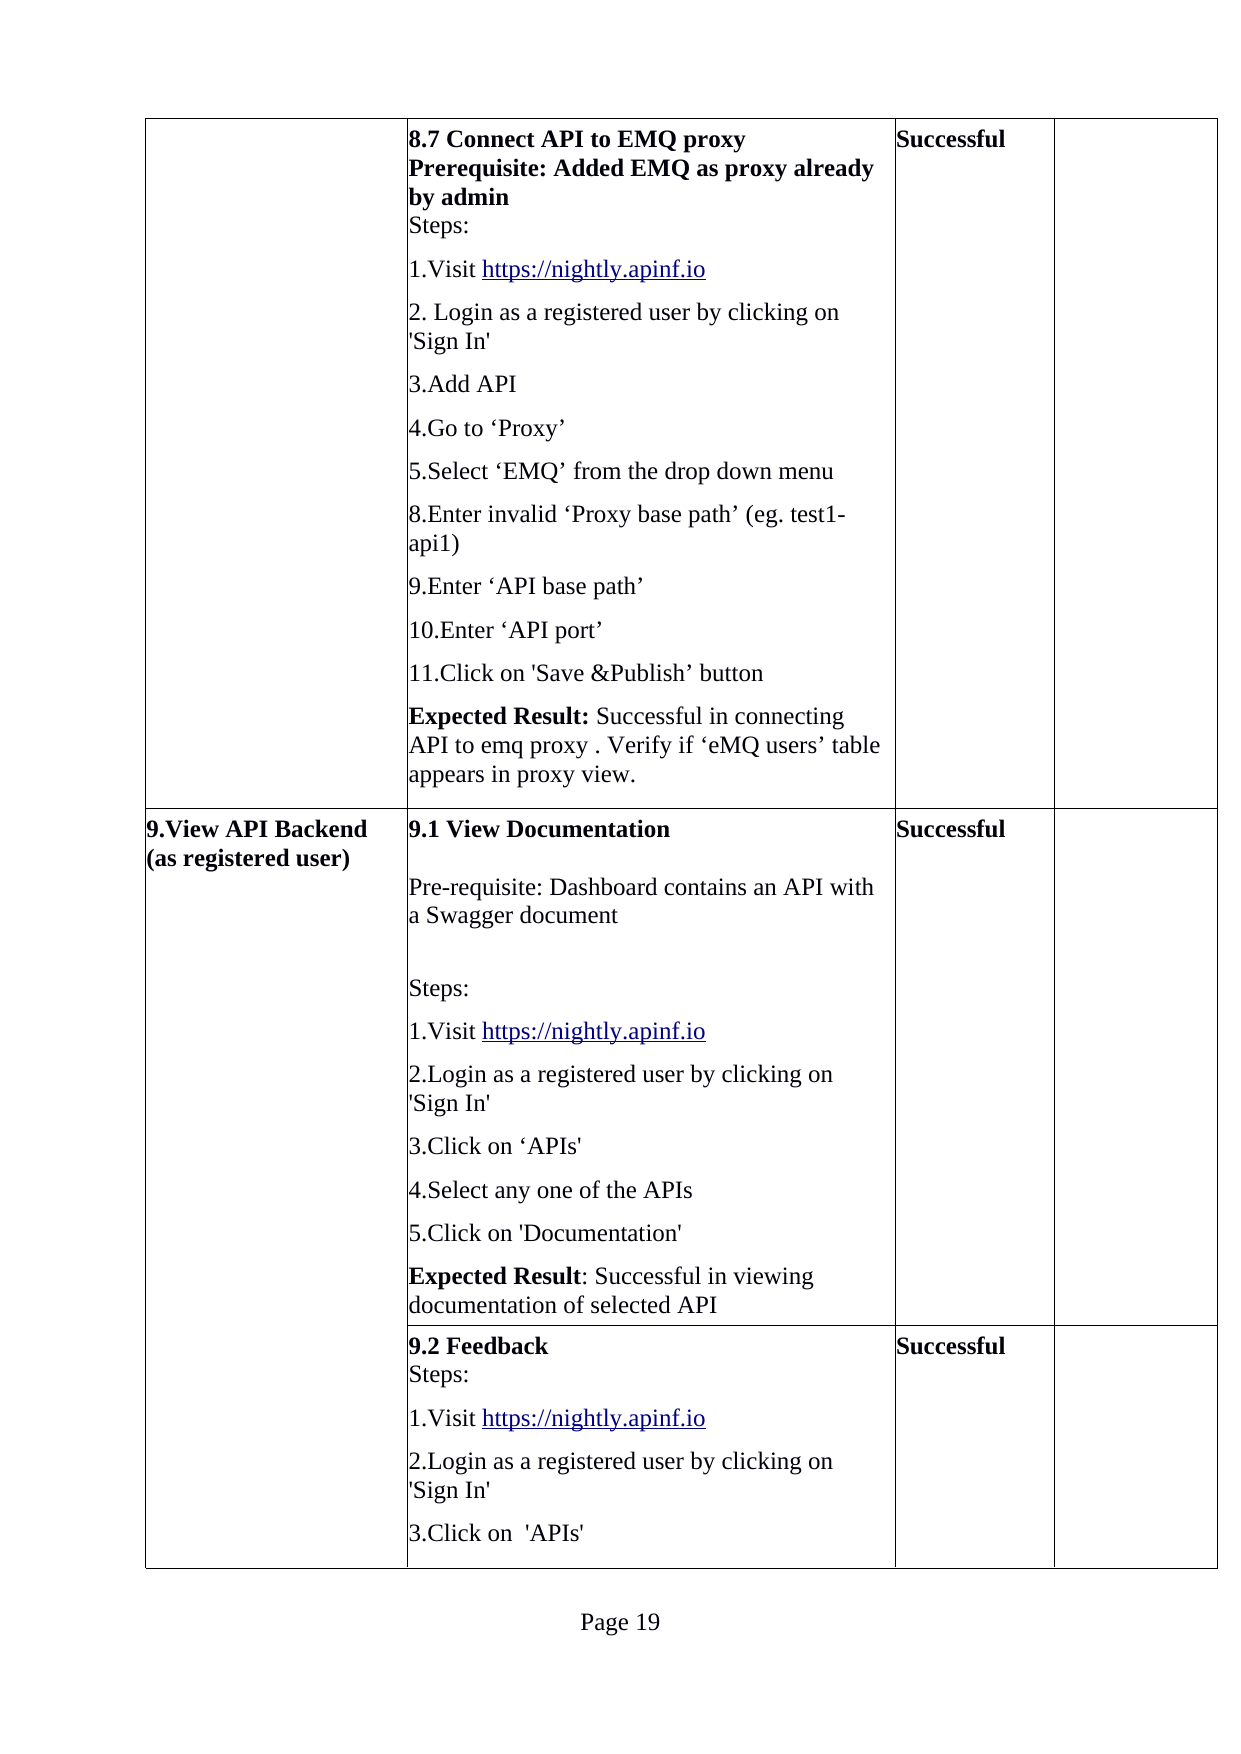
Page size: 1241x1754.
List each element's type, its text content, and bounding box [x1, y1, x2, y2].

table_cell [146, 119, 407, 808]
table_cell [1055, 1326, 1217, 1567]
table_cell [1055, 809, 1217, 1324]
table_cell Successful [896, 1326, 1054, 1567]
table_cell 9.1 View Documentation Pre-requisite: Dashboard contains an API with a Swagger document Steps: 1.Visit https://nightly.apinf.io 2.Login as a registered user by clicking on 'Sign In' 3.Click on ‘APIs' 4.Select any one of the APIs 5.Click on 'Documentation' Expected Result: Successful in viewing documentation of selected API [408, 809, 895, 1324]
table_cell 8.7 Connect API to EMQ proxy Prerequisite: Added EMQ as proxy already by admin Steps: 1.Visit https://nightly.apinf.io 2. Login as a registered user by clicking on 'Sign In' 3.Add API 4.Go to ‘Proxy’ 5.Select ‘EMQ’ from the drop down menu 8.Enter invalid ‘Proxy base path’ (eg. test1-api1) 9.Enter ‘API base path’ 10.Enter ‘API port’ 11.Click on 'Save &Publish’ button Expected Result: Successful in connecting API to emq proxy . Verify if ‘eMQ users’ table appears in proxy view. [408, 119, 895, 808]
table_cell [408, 1326, 895, 1567]
table_cell Successful [896, 809, 1054, 1324]
table_cell Successful [896, 119, 1054, 808]
table_cell [1055, 119, 1217, 808]
table_cell 9.View API Backend (as registered user) [146, 809, 407, 1567]
